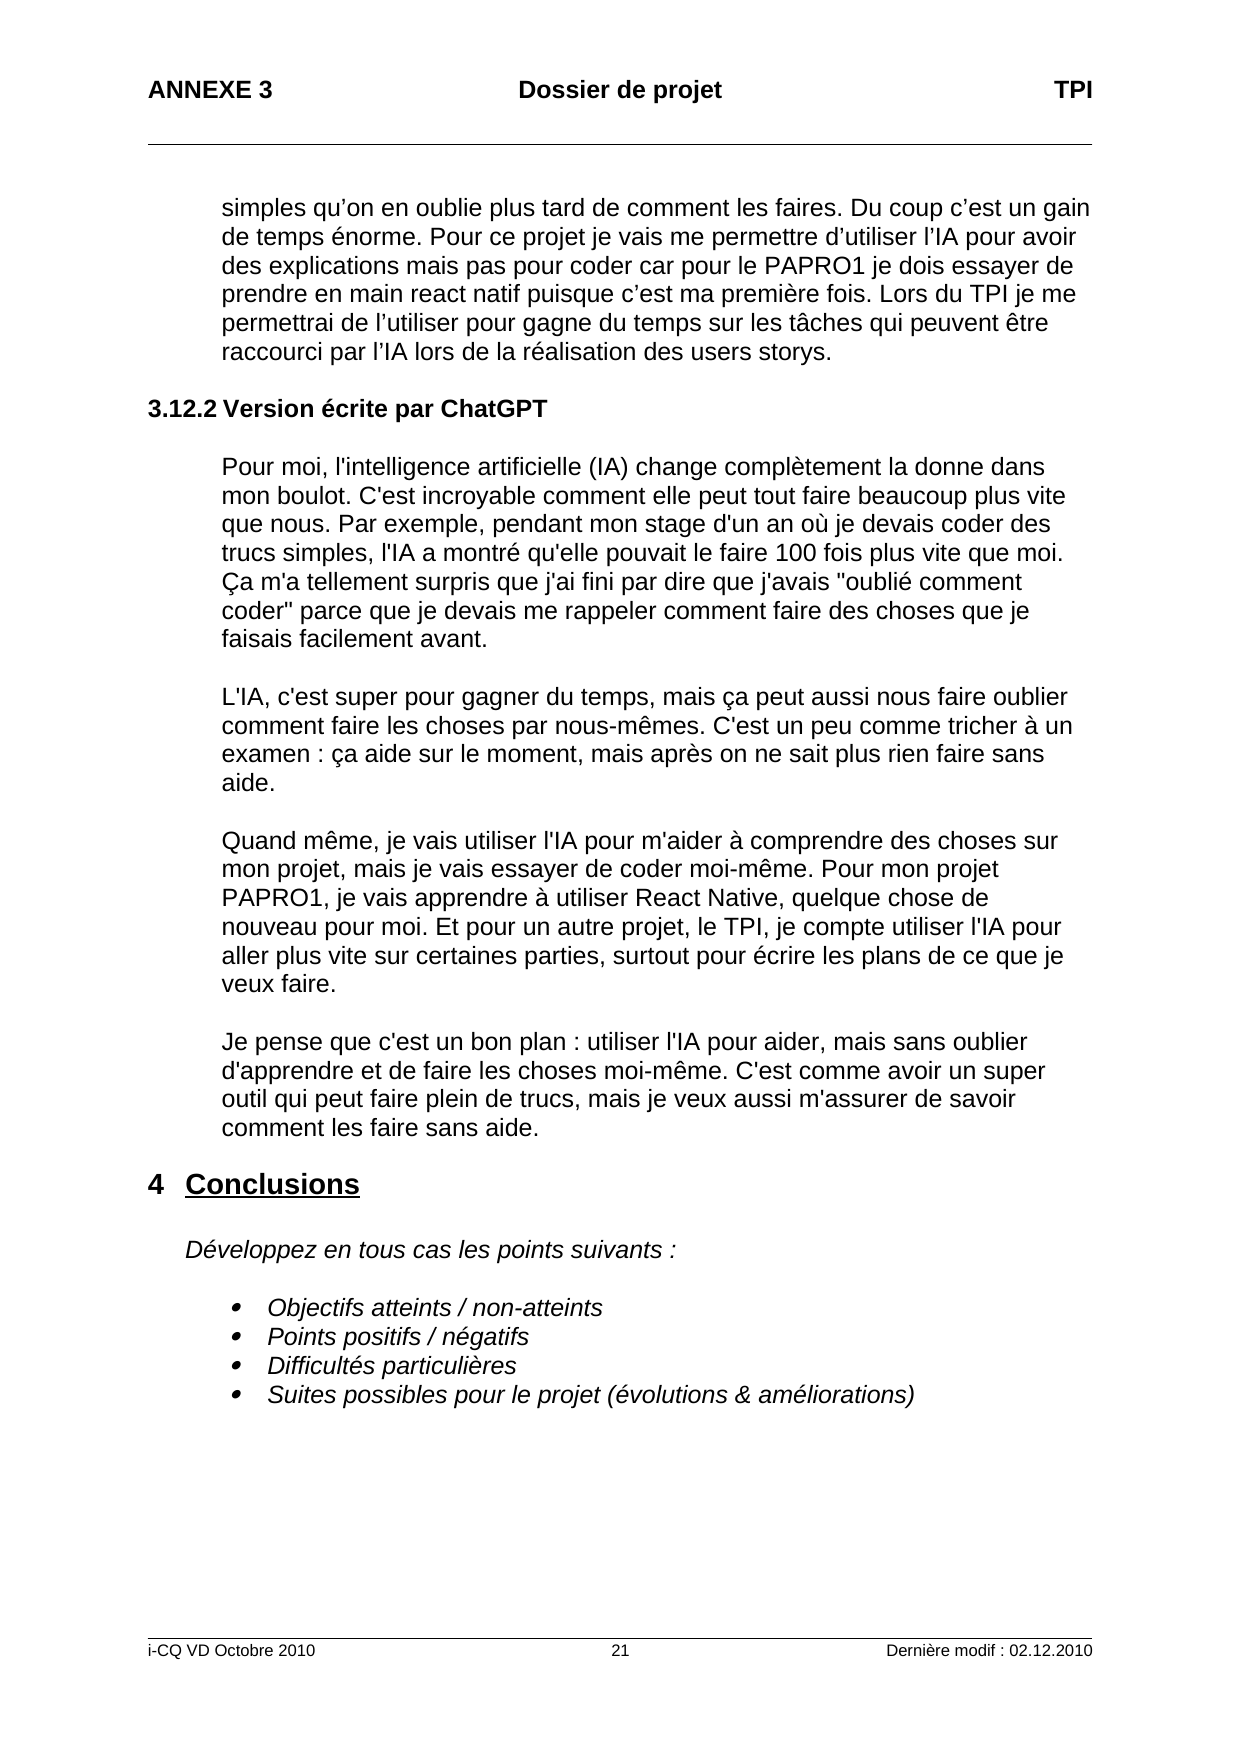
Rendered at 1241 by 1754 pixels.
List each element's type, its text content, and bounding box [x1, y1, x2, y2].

text L'IA, c'est super pour gagner du temps, mais ça peut aussi nous faire oublier comment faire les choses par nous-mêmes. C'est un peu comme tricher à un examen : ça aide sur le moment, mais après on ne sait plus rien faire sans aide. [221, 682, 1092, 797]
list Points positifs / négatifs [229, 1322, 1092, 1351]
text Pour moi, l'intelligence artificielle (IA) change complètement la donne dans mon boulot. C'est incroyable comment elle peut tout faire beaucoup plus vite que nous. Par exemple, pendant mon stage d'un an où je devais coder des trucs simples, l'IA a montré qu'elle pouvait le faire 100 fois plus vite que moi. Ça m'a tellement surpris que j'ai fini par dire que j'avais "oublié comment coder" parce que je devais me rappeler comment faire des choses que je faisais facilement avant. [221, 452, 1092, 653]
list Suites possibles pour le projet (évolutions & améliorations) [229, 1379, 1092, 1408]
list Objectifs atteints / non-atteints [229, 1293, 1092, 1322]
text Quand même, je vais utiliser l'IA pour m'aider à comprendre des choses sur mon projet, mais je vais essayer de coder moi-même. Pour mon projet PAPRO1, je vais apprendre à utiliser React Native, quelque chose de nouveau pour moi. Et pour un autre projet, le TPI, je compte utiliser l'IA pour aller plus vite sur certaines parties, surtout pour écrire les plans de ce que je veux faire. [221, 826, 1092, 998]
text Je pense que c'est un bon plan : utiliser l'IA pour aider, mais sans oublier d'apprendre et de faire les choses moi-même. C'est comme avoir un super outil qui peut faire plein de trucs, mais je veux aussi m'assurer de savoir comment les faire sans aide. [221, 1027, 1092, 1142]
list Développez en tous cas les points suivants : [185, 1236, 1092, 1264]
subtitle Version écrite par ChatGPT [148, 394, 1092, 423]
list Difficultés particulières [229, 1351, 1092, 1379]
subtitle Conclusions [148, 1167, 1092, 1201]
